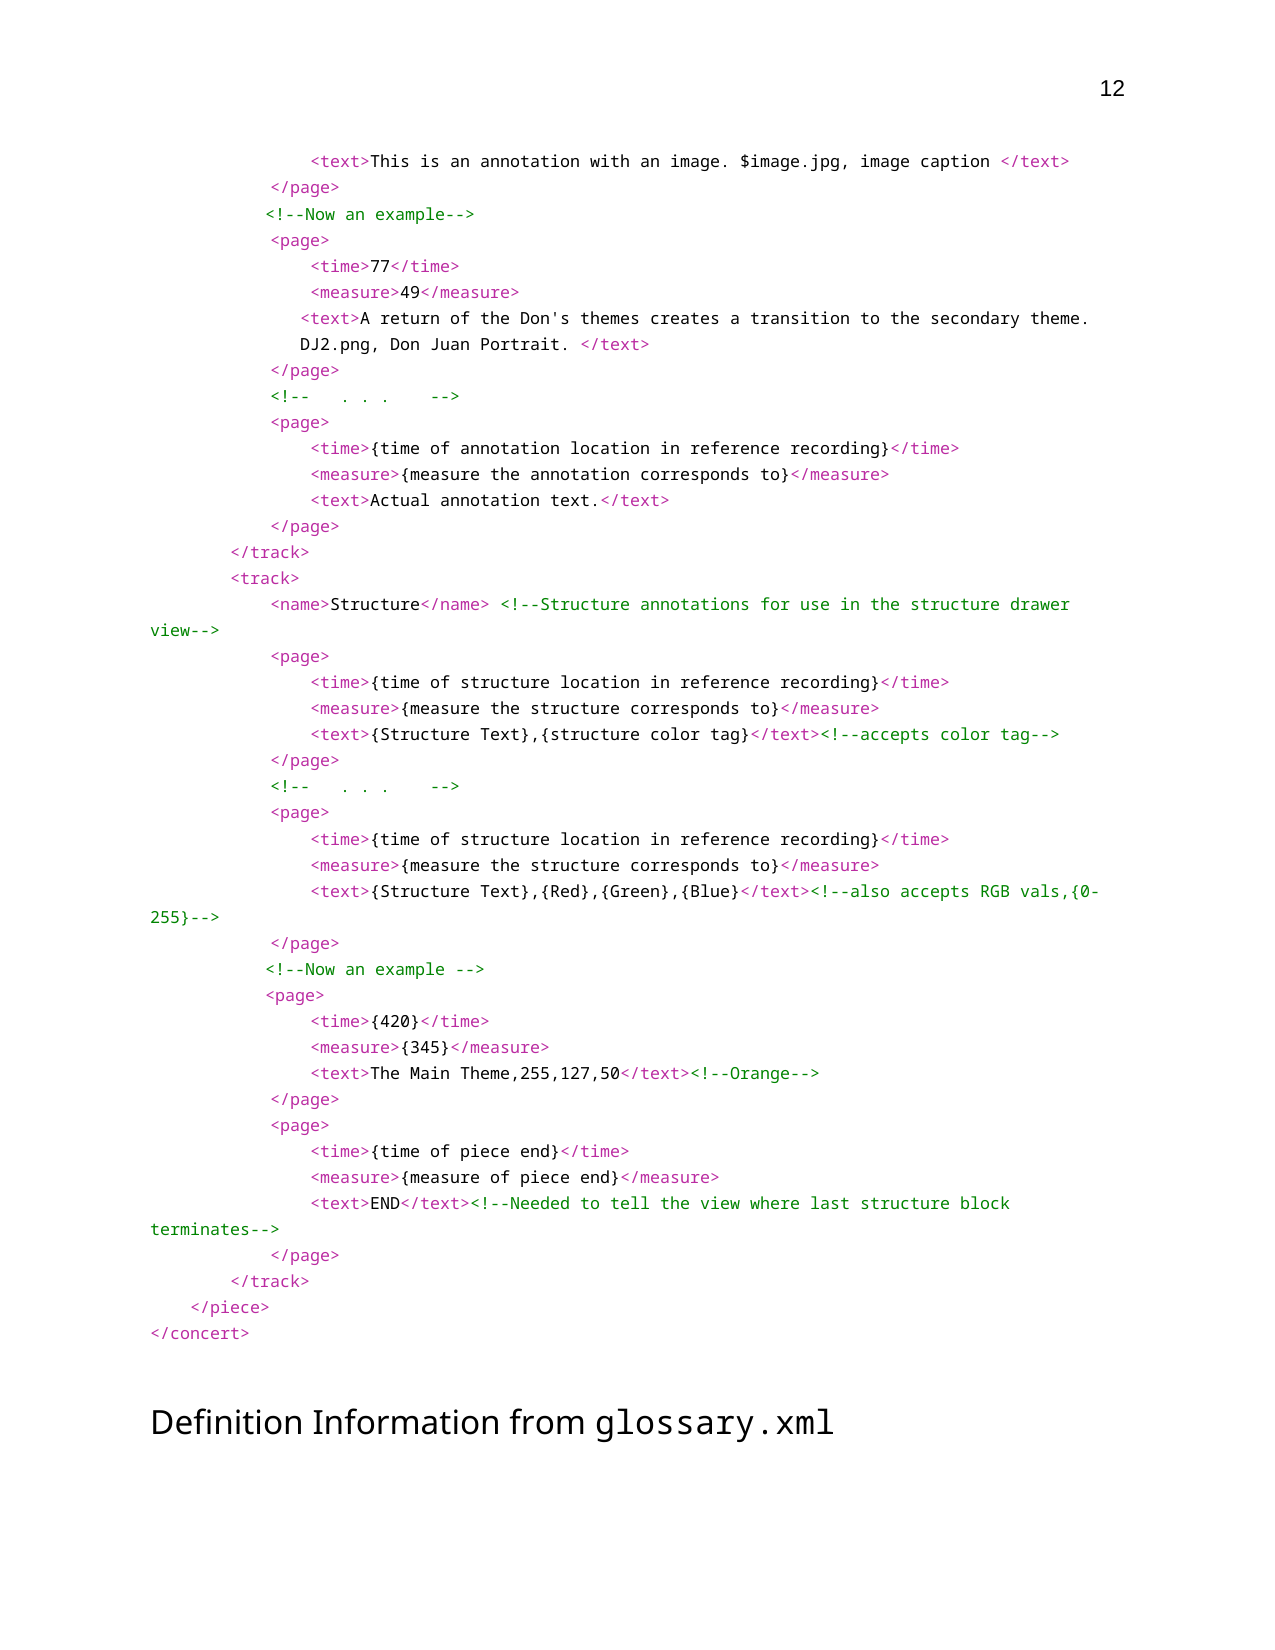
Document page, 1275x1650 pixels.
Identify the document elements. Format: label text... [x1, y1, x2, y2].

text <measure>{measure of piece end}</measure> [150, 1166, 1125, 1188]
text </page> [150, 358, 1125, 381]
text <time>{time of structure location in reference recording}</time> [150, 827, 1125, 850]
text </concert> [150, 1322, 1125, 1344]
text <text>The Main Theme,255,127,50</text><!--Orange--> [150, 1061, 1125, 1084]
text <text>{Structure Text},{structure color tag}</text><!--accepts color tag--> [150, 723, 1125, 746]
text <page> [150, 983, 1125, 1006]
text <page> [150, 645, 1125, 667]
text <!-- . . . --> [150, 775, 1125, 798]
text <page> [150, 410, 1125, 433]
text <name>Structure</name> <!--Structure annotations for use in the structure drawer view--> [150, 593, 1125, 641]
text <time>{420}</time> [150, 1009, 1125, 1032]
text <text>This is an annotation with an image. $image.jpg, image caption </text> [150, 150, 1125, 173]
text <time>{time of annotation location in reference recording}</time> [150, 436, 1125, 459]
text <!--Now an example --> [150, 957, 1125, 980]
text <page> [150, 801, 1125, 824]
text <!--Now an example--> [150, 202, 1125, 225]
text <text>{Structure Text},{Red},{Green},{Blue}</text><!--also accepts RGB vals,{0-255}--> [150, 879, 1125, 928]
text </page> [150, 176, 1125, 199]
text <page> [150, 1113, 1125, 1136]
text <text>A return of the Don's themes creates a transition to the secondary theme. DJ2.png, Don Juan Portrait. </text> [300, 306, 1125, 355]
text </page> [150, 1087, 1125, 1110]
text </page> [150, 514, 1125, 537]
text <page> [150, 228, 1125, 251]
text <time>{time of structure location in reference recording}</time> [150, 671, 1125, 693]
subtitle Definition Information from glossary.xml [150, 1399, 1125, 1444]
text </page> [150, 1244, 1125, 1266]
text <measure>{measure the structure corresponds to}</measure> [150, 853, 1125, 876]
text <measure>{345}</measure> [150, 1035, 1125, 1058]
text <!-- . . . --> [150, 384, 1125, 407]
text </piece> [150, 1296, 1125, 1318]
text </page> [150, 749, 1125, 772]
text <measure>49</measure> [150, 280, 1125, 303]
text <text>END</text><!--Needed to tell the view where last structure block terminates--> [150, 1192, 1125, 1240]
text </page> [150, 931, 1125, 954]
text <time>77</time> [150, 254, 1125, 277]
text <text>Actual annotation text.</text> [150, 488, 1125, 511]
text <time>{time of piece end}</time> [150, 1139, 1125, 1162]
text <track> [150, 567, 1125, 589]
text <measure>{measure the annotation corresponds to}</measure> [150, 462, 1125, 485]
text </track> [150, 1270, 1125, 1292]
text <measure>{measure the structure corresponds to}</measure> [150, 697, 1125, 719]
text </track> [150, 541, 1125, 563]
